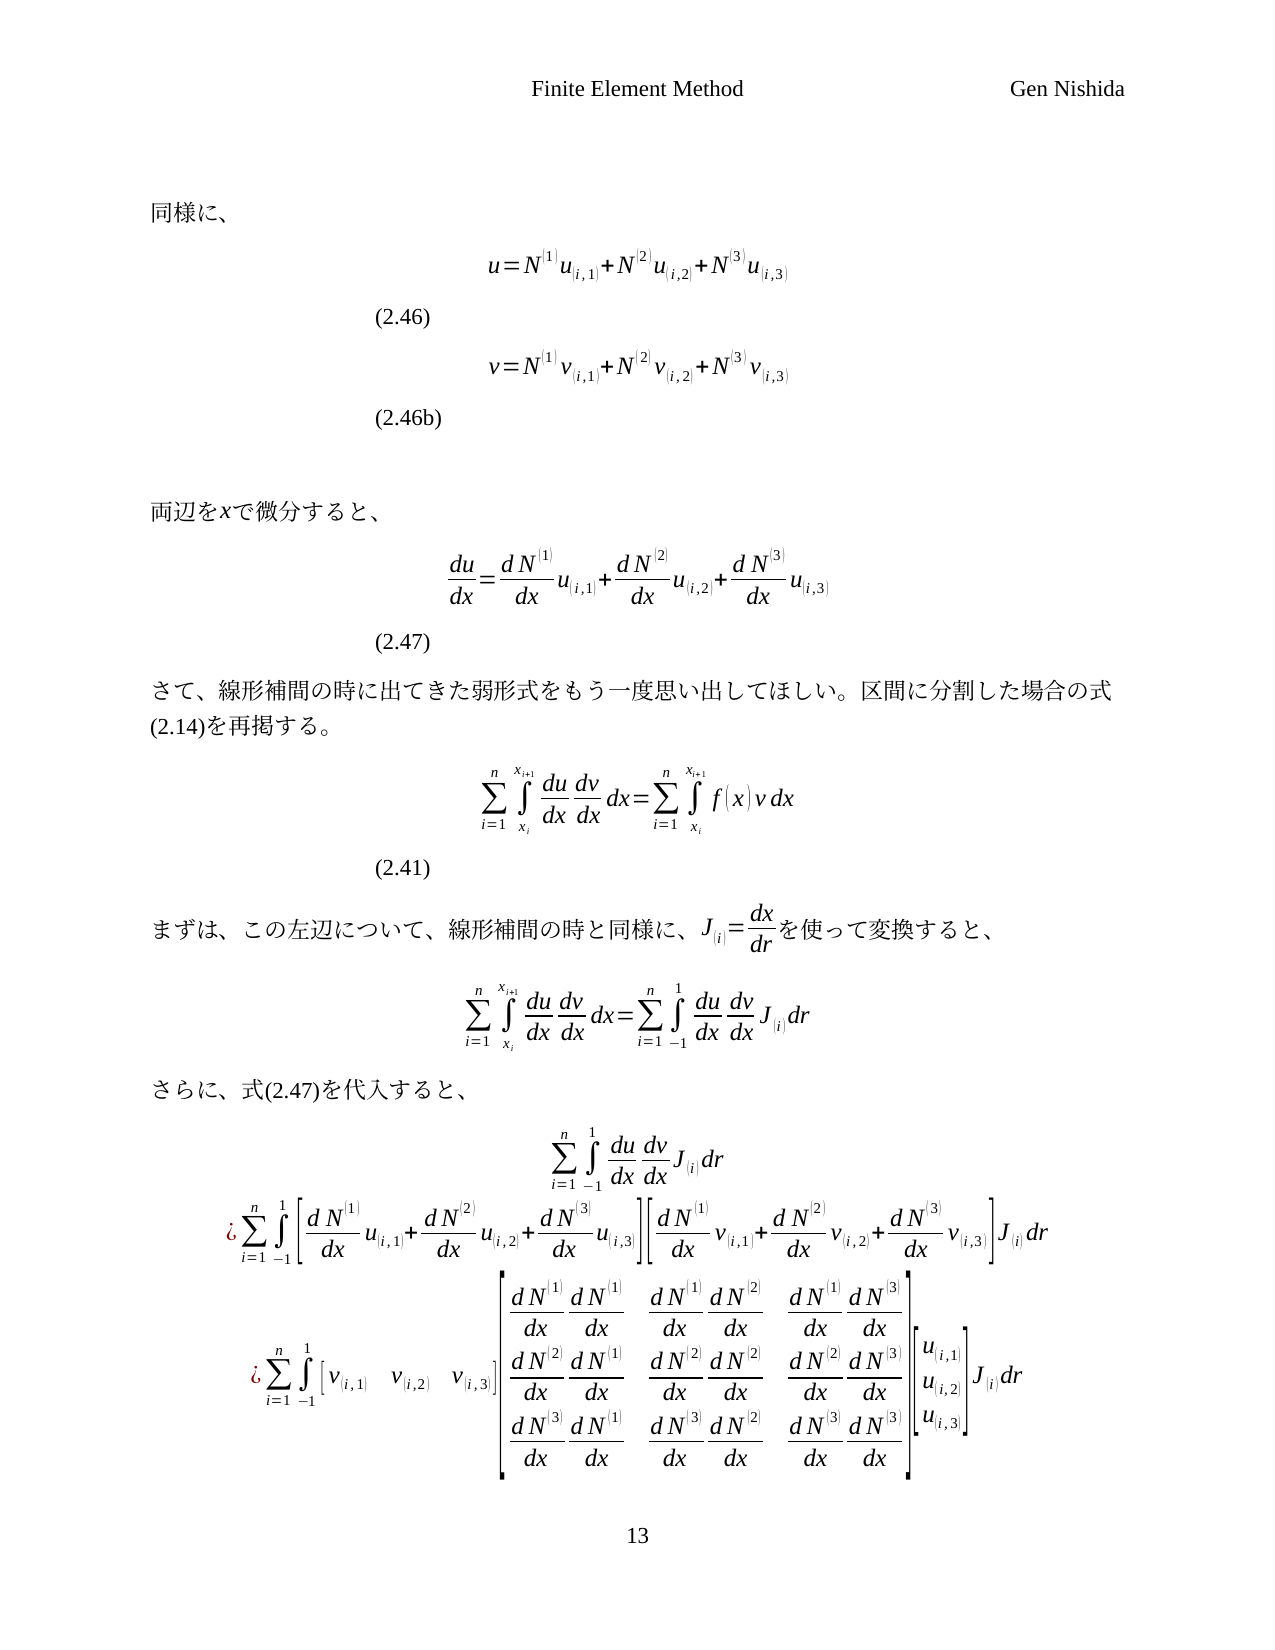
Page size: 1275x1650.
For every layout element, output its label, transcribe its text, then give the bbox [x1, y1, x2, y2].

text 同様に、 [150, 195, 1125, 228]
text (2.46b) [150, 404, 1125, 430]
text まずは、この左辺について、線形補間の時と同様に、を使って変換すると、 [150, 899, 1125, 958]
text (2.46) [150, 303, 1125, 329]
text (2.47) [150, 628, 1125, 654]
text さて、線形補間の時に出てきた弱形式をもう一度思い出してほしい。区間に分割した場合の式(2.14)を再掲する。 [150, 673, 1125, 741]
text (2.41) [150, 854, 1125, 881]
text さらに、式(2.47)を代入すると、 [150, 1072, 1125, 1104]
text 両辺をで微分すると、 [150, 494, 1125, 527]
